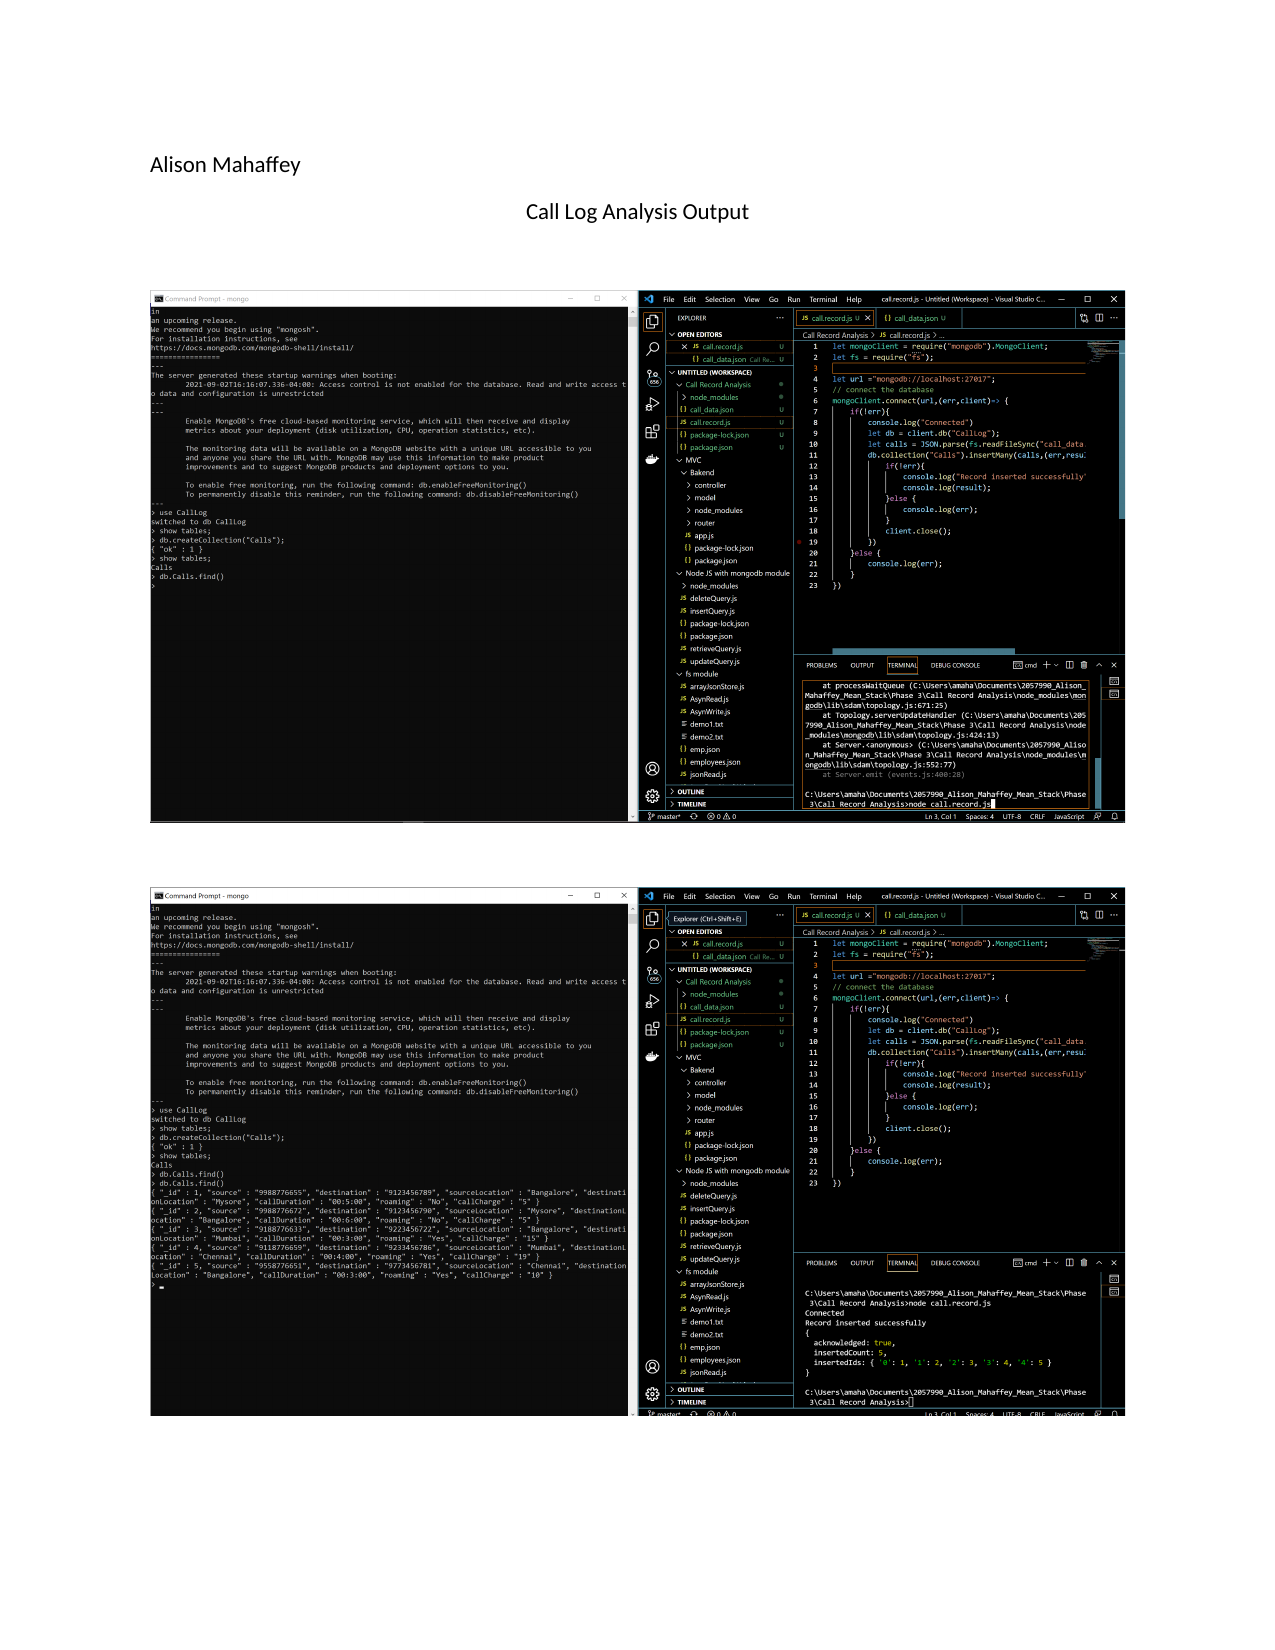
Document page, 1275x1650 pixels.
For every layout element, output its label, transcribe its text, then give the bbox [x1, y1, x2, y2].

text Call Log Analysis Output [150, 197, 1125, 225]
picture [150, 887, 1125, 1416]
picture [150, 290, 1125, 823]
text Alison Mahaffey [150, 150, 1125, 178]
